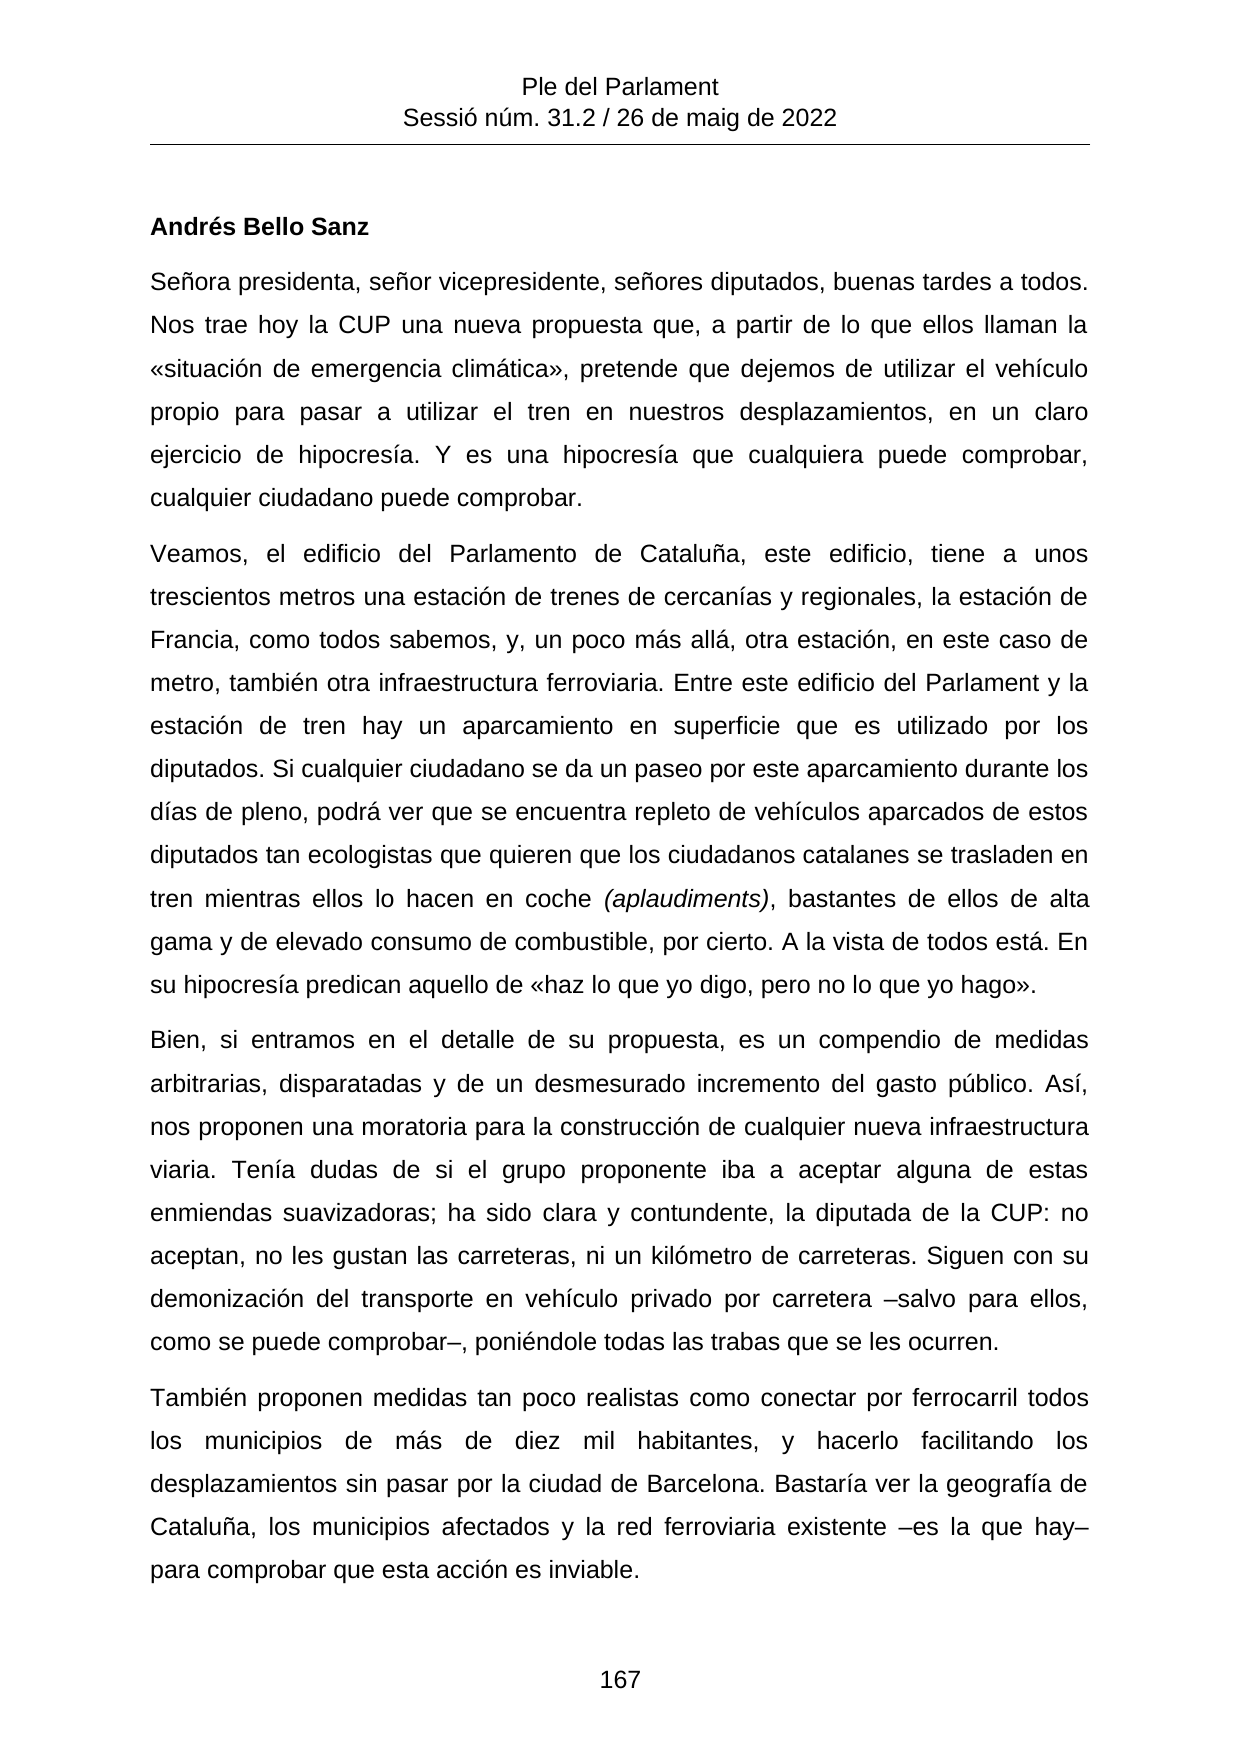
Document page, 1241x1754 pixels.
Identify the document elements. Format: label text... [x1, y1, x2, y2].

text Señora presidenta, señor vicepresidente, señores diputados, buenas tardes a todos. Nos trae hoy la CUP una nueva propuesta que, a partir de lo que ellos llaman la «situación de emergencia climática», pretende que dejemos de utilizar el vehículo propio para pasar a utilizar el tren en nuestros desplazamientos, en un claro ejercicio de hipocresía. Y es una hipocresía que cualquiera puede comprobar, cualquier ciudadano puede comprobar. [150, 267, 1090, 512]
text Andrés Bello Sanz [150, 212, 1090, 241]
text Bien, si entramos en el detalle de su propuesta, es un compendio de medidas arbitrarias, disparatadas y de un desmesurado incremento del gasto público. Así, nos proponen una moratoria para la construcción de cualquier nueva infraestructura viaria. Tenía dudas de si el grupo proponente iba a aceptar alguna de estas enmiendas suavizadoras; ha sido clara y contundente, la diputada de la CUP: no aceptan, no les gustan las carreteras, ni un kilómetro de carreteras. Siguen con su demonización del transporte en vehículo privado por carretera –salvo para ellos, como se puede comprobar–, poniéndole todas las trabas que se les ocurren. [150, 1026, 1090, 1356]
text También proponen medidas tan poco realistas como conectar por ferrocarril todos los municipios de más de diez mil habitantes, y hacerlo facilitando los desplazamientos sin pasar por la ciudad de Barcelona. Bastaría ver la geografía de Cataluña, los municipios afectados y la red ferroviaria existente –es la que hay– para comprobar que esta acción es inviable. [150, 1383, 1090, 1584]
text Veamos, el edificio del Parlamento de Cataluña, este edificio, tiene a unos trescientos metros una estación de trenes de cercanías y regionales, la estación de Francia, como todos sabemos, y, un poco más allá, otra estación, en este caso de metro, también otra infraestructura ferroviaria. Entre este edificio del Parlament y la estación de tren hay un aparcamiento en superficie que es utilizado por los diputados. Si cualquier ciudadano se da un paseo por este aparcamiento durante los días de pleno, podrá ver que se encuentra repleto de vehículos aparcados de estos diputados tan ecologistas que quieren que los ciudadanos catalanes se trasladen en tren mientras ellos lo hacen en coche (aplaudiments), bastantes de ellos de alta gama y de elevado consumo de combustible, por cierto. A la vista de todos está. En su hipocresía predican aquello de «haz lo que yo digo, pero no lo que yo hago». [150, 539, 1090, 999]
